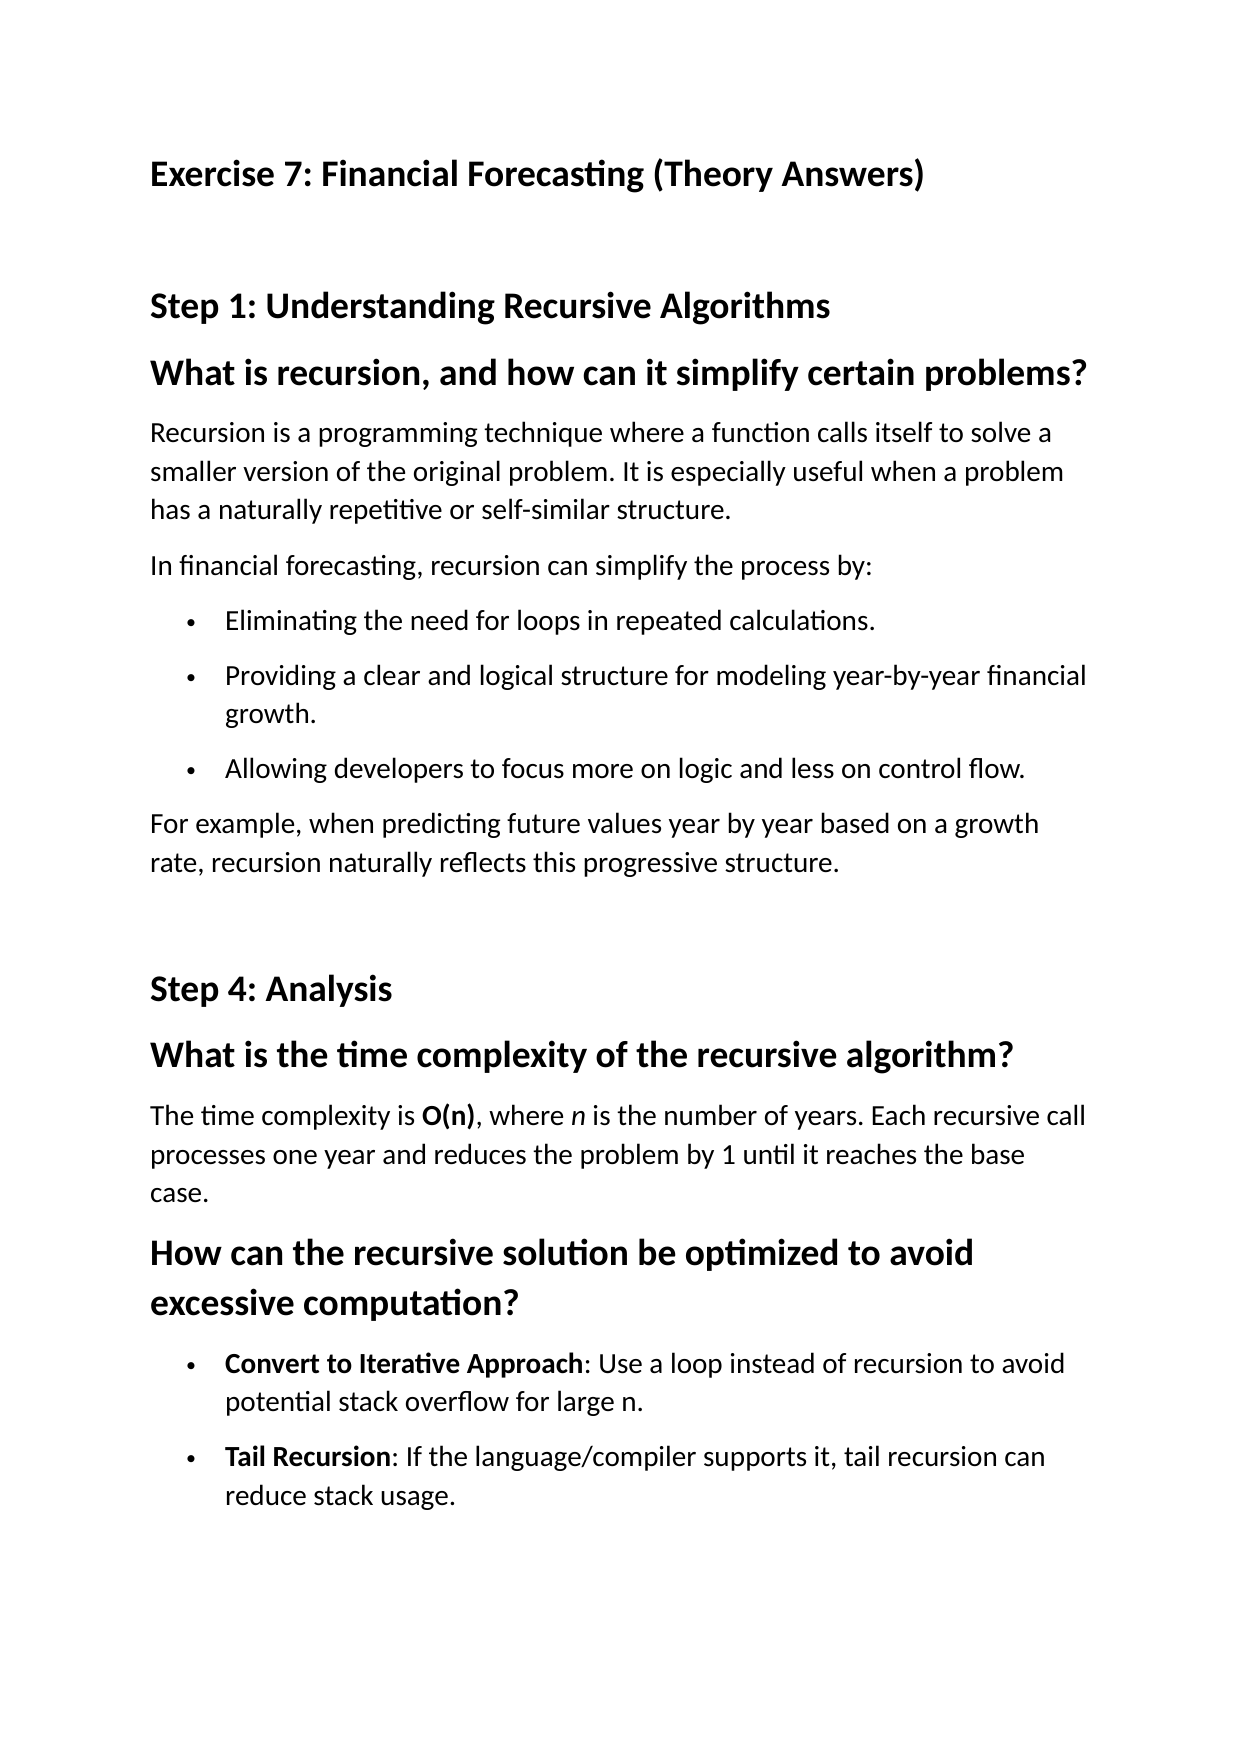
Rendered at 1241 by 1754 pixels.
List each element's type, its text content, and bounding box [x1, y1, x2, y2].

list Convert to Iterative Approach: Use a loop instead of recursion to avoid potential stack overflow for large n. [187, 1345, 1090, 1419]
text What is recursion, and how can it simplify certain problems? [150, 348, 1090, 394]
text In financial forecasting, recursion can simplify the process by: [150, 547, 1090, 582]
text Recursion is a programming technique where a function calls itself to solve a smaller version of the original problem. It is especially useful when a problem has a naturally repetitive or self-similar structure. [150, 414, 1090, 527]
list Providing a clear and logical structure for modeling year-by-year financial growth. [187, 657, 1090, 731]
list Eliminating the need for loops in repeated calculations. [187, 602, 1090, 637]
list Tail Recursion: If the language/compiler supports it, tail recursion can reduce stack usage. [187, 1438, 1090, 1513]
text Step 1: Understanding Recursive Algorithms [150, 282, 1090, 328]
list Allowing developers to focus more on logic and less on control flow. [187, 750, 1090, 786]
text For example, when predicting future values year by year based on a growth rate, recursion naturally reflects this progressive structure. [150, 805, 1090, 879]
text Exercise 7: Financial Forecasting (Theory Answers) [150, 150, 1090, 196]
text The time complexity is O(n), where n is the number of years. Each recursive call processes one year and reduces the problem by 1 until it reaches the base case. [150, 1097, 1090, 1210]
text What is the time complexity of the recursive algorithm? [150, 1031, 1090, 1077]
text Step 4: Analysis [150, 965, 1090, 1011]
text How can the recursive solution be optimized to avoid excessive computation? [150, 1229, 1090, 1325]
